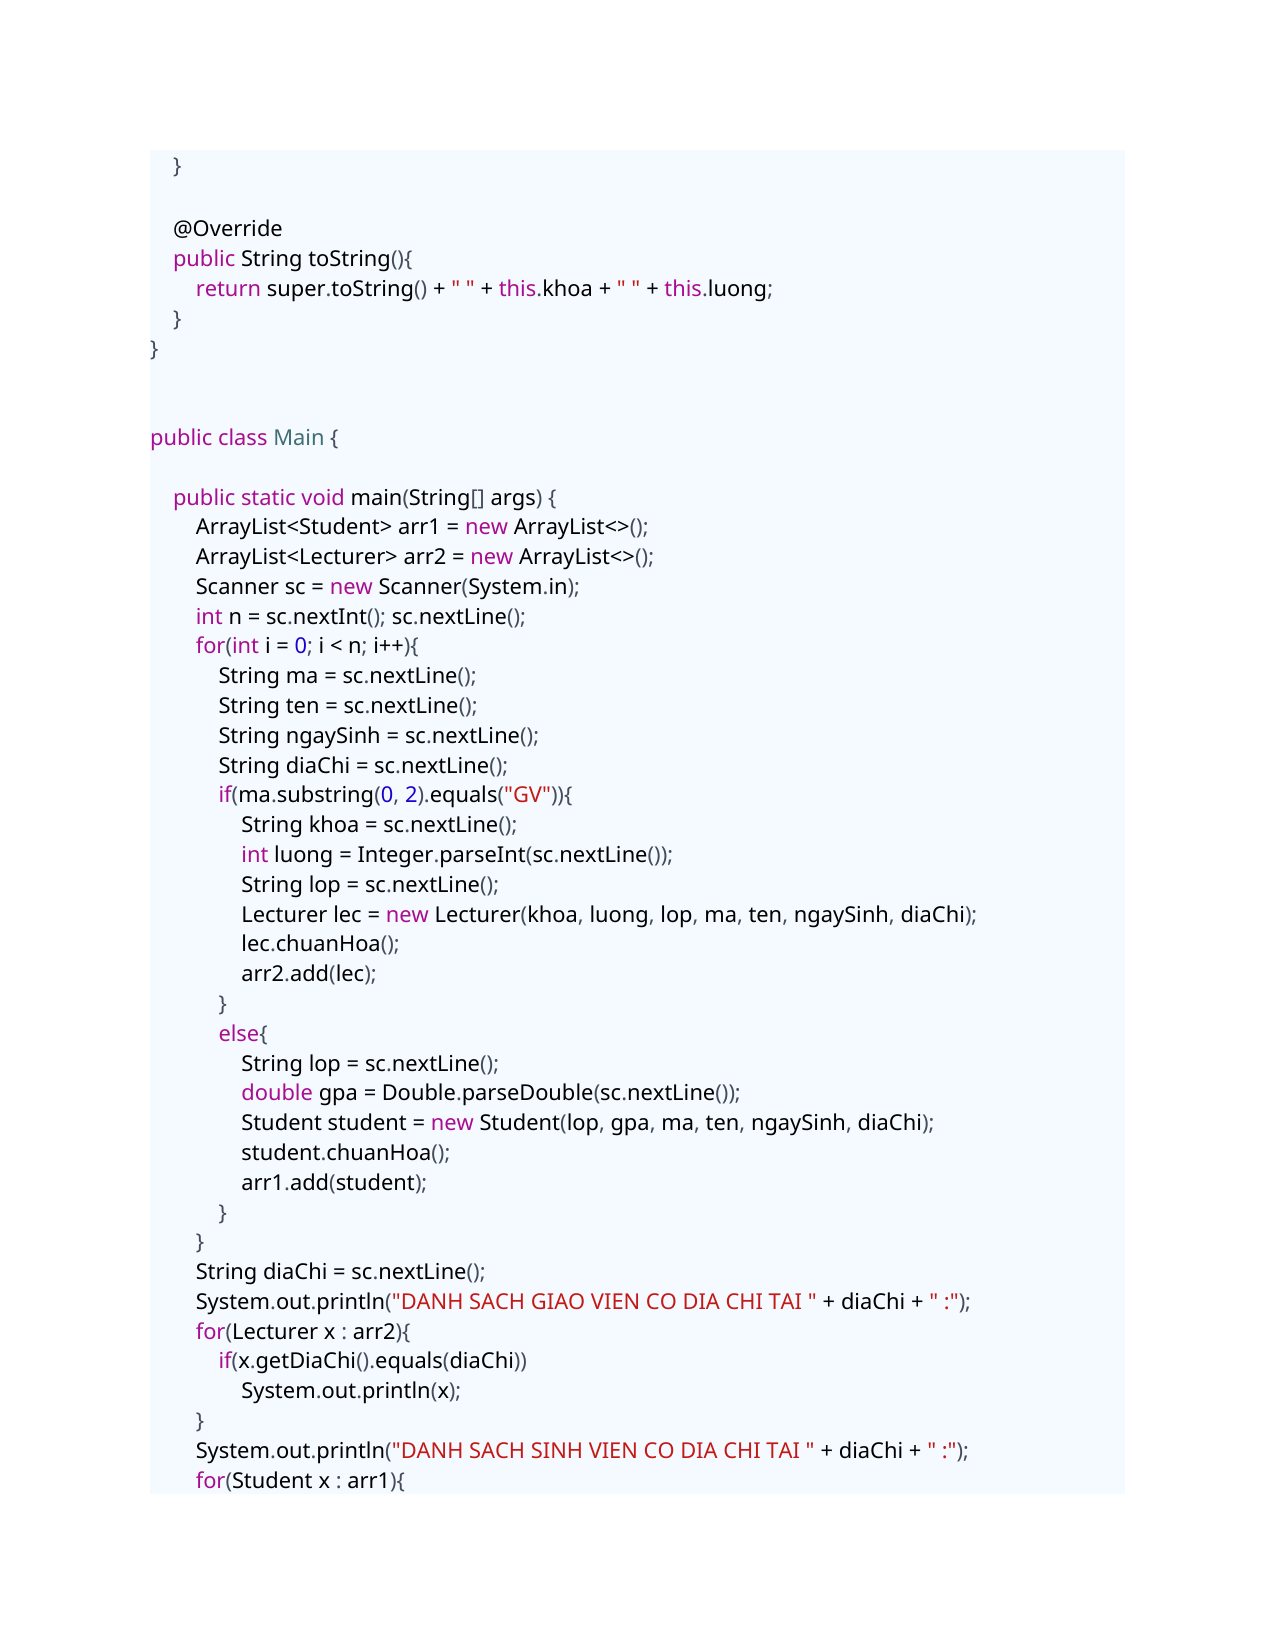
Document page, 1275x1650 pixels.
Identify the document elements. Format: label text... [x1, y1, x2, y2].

text return super.toString() + " " + this.khoa + " " + this.luong; [150, 273, 1125, 303]
text @Override [150, 213, 1125, 243]
text arr2.add(lec); [150, 958, 1125, 988]
text String lop = sc.nextLine(); [150, 869, 1125, 898]
text Student student = new Student(lop, gpa, ma, ten, ngaySinh, diaChi); [150, 1107, 1125, 1137]
text } [150, 332, 1125, 362]
text arr1.add(student); [150, 1167, 1125, 1196]
text } [150, 1196, 1125, 1226]
text String ten = sc.nextLine(); [150, 690, 1125, 720]
text student.chuanHoa(); [150, 1137, 1125, 1167]
text System.out.println(x); [150, 1375, 1125, 1405]
text public class Main { [150, 422, 1125, 452]
text } [150, 1405, 1125, 1435]
text ArrayList<Student> arr1 = new ArrayList<>(); [150, 511, 1125, 541]
text String khoa = sc.nextLine(); [150, 809, 1125, 839]
text if(x.getDiaChi().equals(diaChi)) [150, 1345, 1125, 1375]
text for(Lecturer x : arr2){ [150, 1316, 1125, 1345]
text if(ma.substring(0, 2).equals("GV")){ [150, 779, 1125, 809]
text int luong = Integer.parseInt(sc.nextLine()); [150, 839, 1125, 869]
text System.out.println("DANH SACH SINH VIEN CO DIA CHI TAI " + diaChi + " :"); [150, 1435, 1125, 1464]
text lec.chuanHoa(); [150, 928, 1125, 958]
text String ma = sc.nextLine(); [150, 660, 1125, 690]
text else{ [150, 1018, 1125, 1047]
text String diaChi = sc.nextLine(); [150, 749, 1125, 779]
text for(int i = 0; i < n; i++){ [150, 630, 1125, 660]
text double gpa = Double.parseDouble(sc.nextLine()); [150, 1077, 1125, 1107]
text ArrayList<Lecturer> arr2 = new ArrayList<>(); [150, 541, 1125, 571]
text String ngaySinh = sc.nextLine(); [150, 720, 1125, 749]
text public static void main(String[] args) { [150, 481, 1125, 511]
text String lop = sc.nextLine(); [150, 1047, 1125, 1077]
text } [150, 988, 1125, 1018]
text Scanner sc = new Scanner(System.in); [150, 571, 1125, 601]
text int n = sc.nextInt(); sc.nextLine(); [150, 601, 1125, 630]
text System.out.println("DANH SACH GIAO VIEN CO DIA CHI TAI " + diaChi + " :"); [150, 1286, 1125, 1316]
text } [150, 1226, 1125, 1256]
text } [150, 150, 1125, 180]
text Lecturer lec = new Lecturer(khoa, luong, lop, ma, ten, ngaySinh, diaChi); [150, 898, 1125, 928]
text public String toString(){ [150, 243, 1125, 273]
text String diaChi = sc.nextLine(); [150, 1256, 1125, 1286]
text for(Student x : arr1){ [150, 1464, 1125, 1494]
text } [150, 303, 1125, 332]
